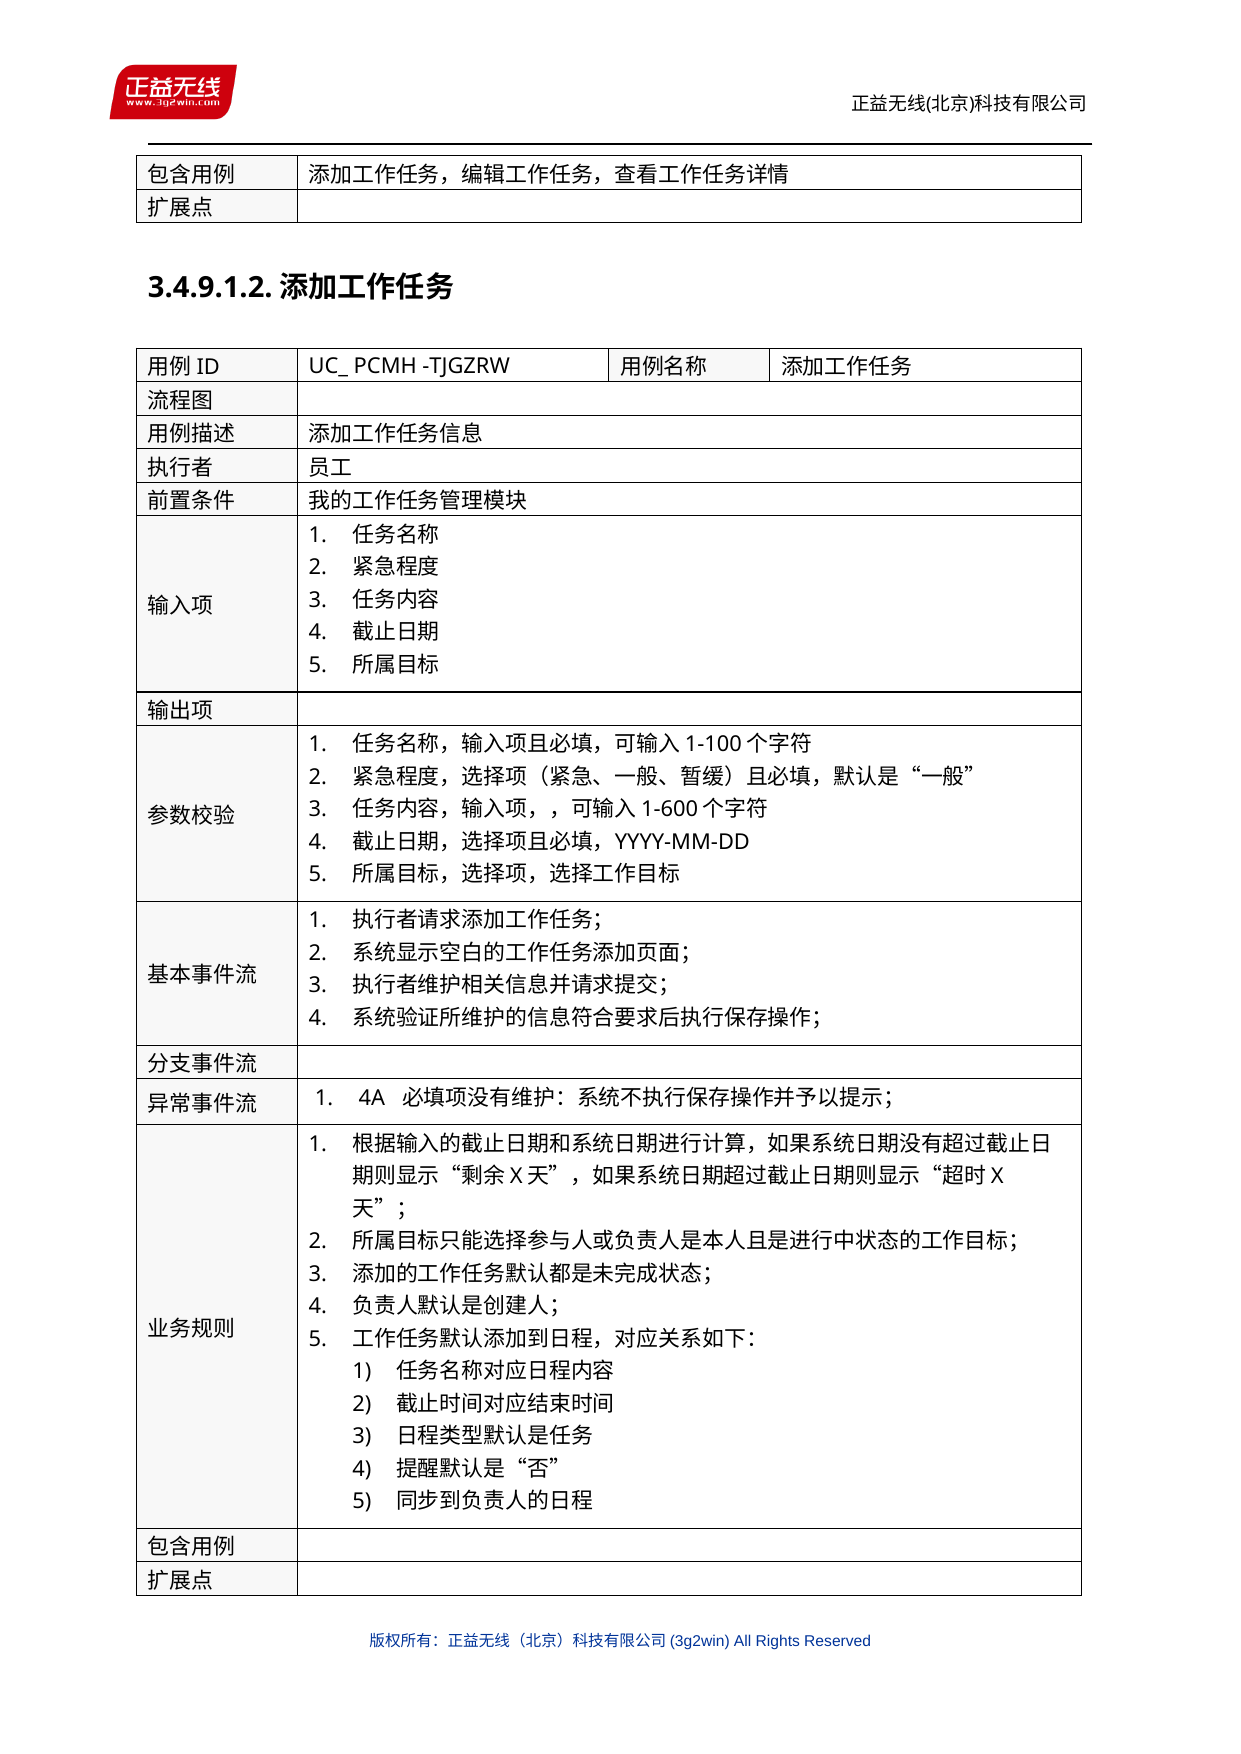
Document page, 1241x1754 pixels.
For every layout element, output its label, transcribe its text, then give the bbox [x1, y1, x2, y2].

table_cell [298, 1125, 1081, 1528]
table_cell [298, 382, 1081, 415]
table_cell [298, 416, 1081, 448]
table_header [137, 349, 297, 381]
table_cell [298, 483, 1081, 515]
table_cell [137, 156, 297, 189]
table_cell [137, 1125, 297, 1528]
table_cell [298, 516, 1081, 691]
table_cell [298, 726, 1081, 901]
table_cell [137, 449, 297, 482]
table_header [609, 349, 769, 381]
subtitle 添加工作任务 [148, 252, 1092, 317]
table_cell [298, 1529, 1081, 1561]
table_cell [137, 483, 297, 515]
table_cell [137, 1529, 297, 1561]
picture [105, 62, 241, 123]
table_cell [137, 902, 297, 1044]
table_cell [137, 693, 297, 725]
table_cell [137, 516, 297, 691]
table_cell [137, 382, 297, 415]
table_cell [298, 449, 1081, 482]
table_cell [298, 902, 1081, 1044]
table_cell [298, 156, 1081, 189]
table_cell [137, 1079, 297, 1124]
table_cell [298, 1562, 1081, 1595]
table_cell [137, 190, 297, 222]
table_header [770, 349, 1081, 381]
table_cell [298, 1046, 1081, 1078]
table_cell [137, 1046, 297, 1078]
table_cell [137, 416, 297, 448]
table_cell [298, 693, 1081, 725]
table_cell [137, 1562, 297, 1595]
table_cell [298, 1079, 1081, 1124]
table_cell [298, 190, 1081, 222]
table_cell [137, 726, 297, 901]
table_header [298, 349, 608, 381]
